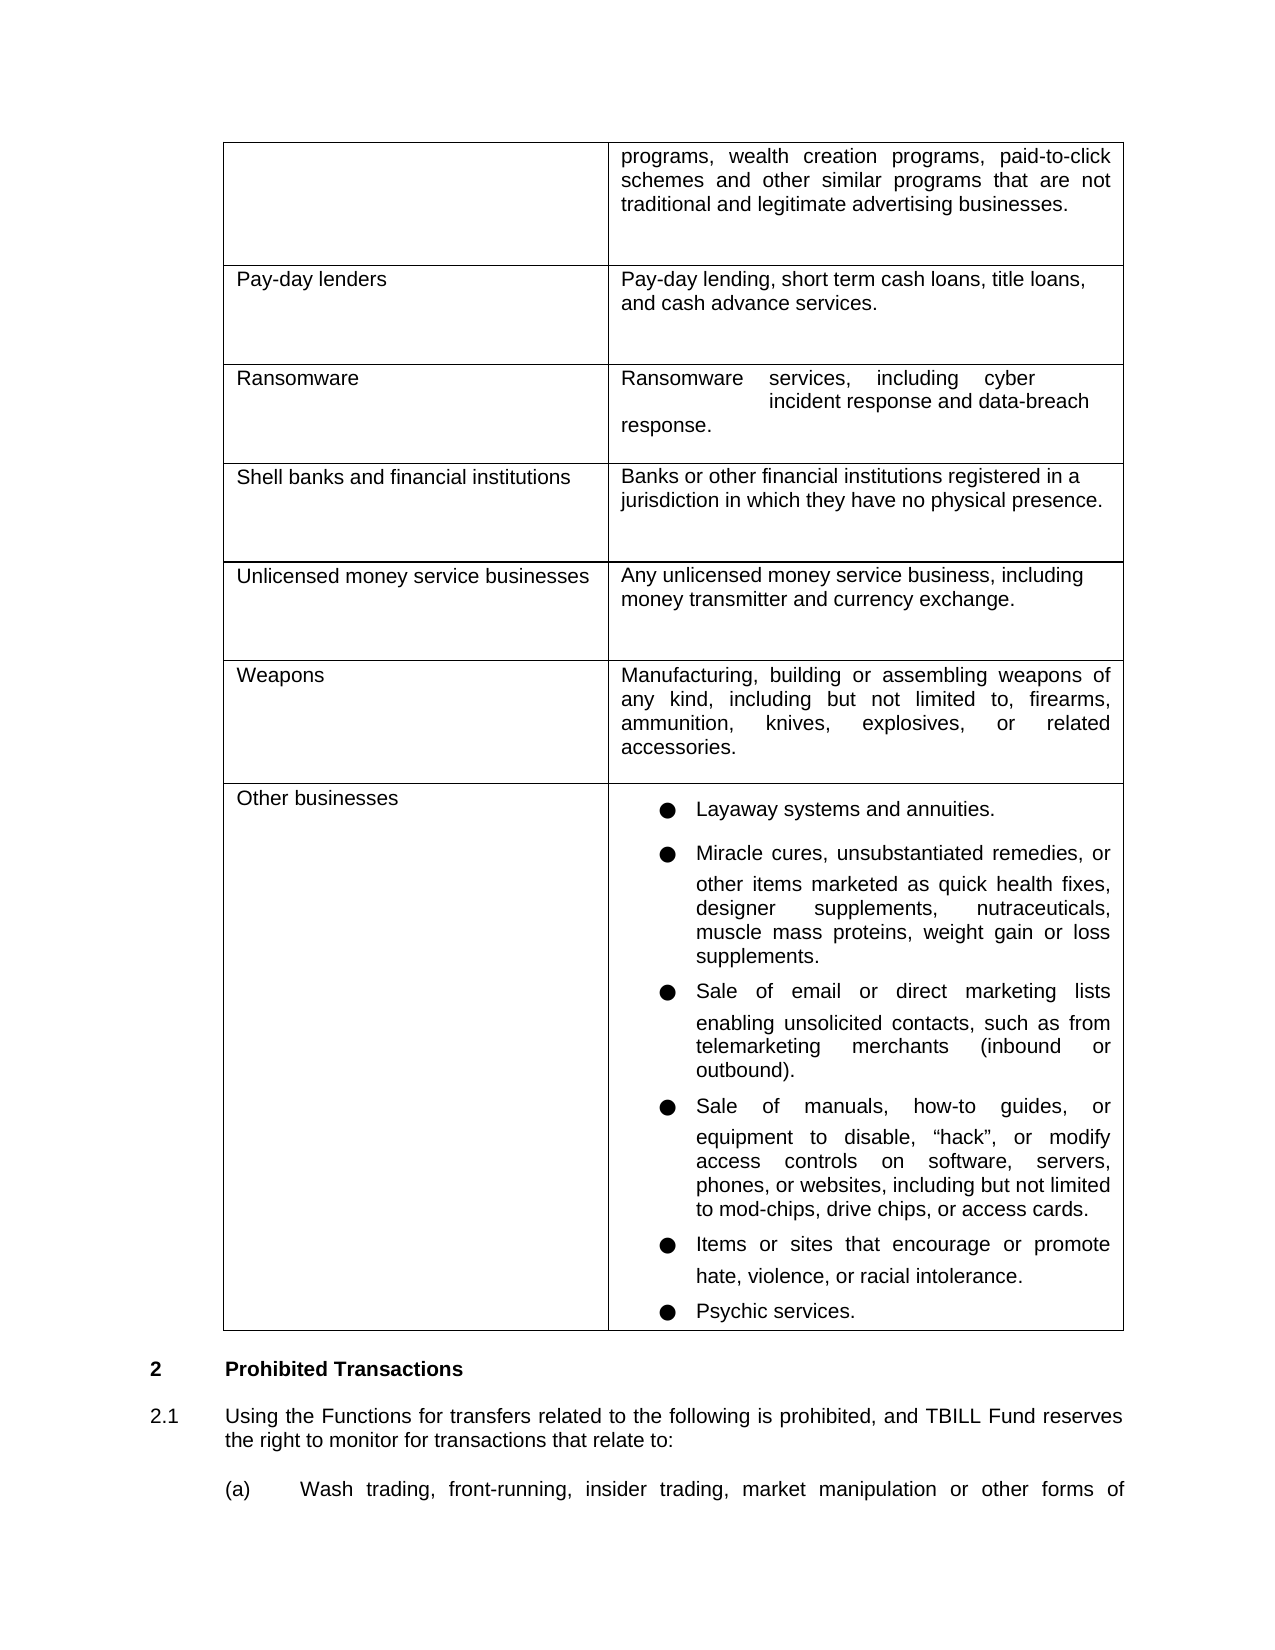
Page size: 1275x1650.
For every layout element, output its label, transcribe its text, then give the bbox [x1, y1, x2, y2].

table_cell Pay-day lending, short term cash loans, title loans, and cash advance services. [609, 266, 1123, 363]
table_cell Ransomware services, including cyber incident response and data-breach response. [609, 365, 1123, 462]
table_cell Ransomware [224, 365, 608, 462]
table_cell Any unlicensed money service business, including money transmitter and currency exchange. [609, 563, 1123, 660]
table_cell Pay-day lenders [224, 266, 608, 363]
table_header [224, 143, 608, 264]
table_cell Other businesses [224, 784, 608, 1330]
table_cell Manufacturing, building or assembling weapons of any kind, including but not limited to, firearms, ammunition, knives, explosives, or related accessories. [609, 661, 1123, 783]
table_cell Unlicensed money service businesses [224, 563, 608, 660]
table_header programs, wealth creation programs, paid-to-click schemes and other similar programs that are not traditional and legitimate advertising businesses. [609, 143, 1123, 264]
table_cell Weapons [224, 661, 608, 783]
subtitle Prohibited Transactions [150, 1357, 1144, 1381]
table_cell Shell banks and financial institutions [224, 464, 608, 561]
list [225, 1476, 1125, 1500]
table_cell Layaway systems and annuities. Miracle cures, unsubstantiated remedies, or other items marketed as quick health fixes, designer supplements, nutraceuticals, muscle mass proteins, weight gain or loss supplements. Sale of email or direct marketing lists enabling unsolicited contacts, such as from telemarketing merchants (inbound or outbound). Sale of manuals, how-to guides, or equipment to disable, “hack”, or modify access controls on software, servers, phones, or websites, including but not limited to mod-chips, drive chips, or access cards. Items or sites that encourage or promote hate, violence, or racial intolerance. Psychic services. [609, 784, 1123, 1330]
table_cell Banks or other financial institutions registered in a jurisdiction in which they have no physical presence. [609, 464, 1123, 561]
list Using the Functions for transfers related to the following is prohibited, and TBILL Fund reserves the right to monitor for transactions that relate to: [150, 1405, 1125, 1452]
